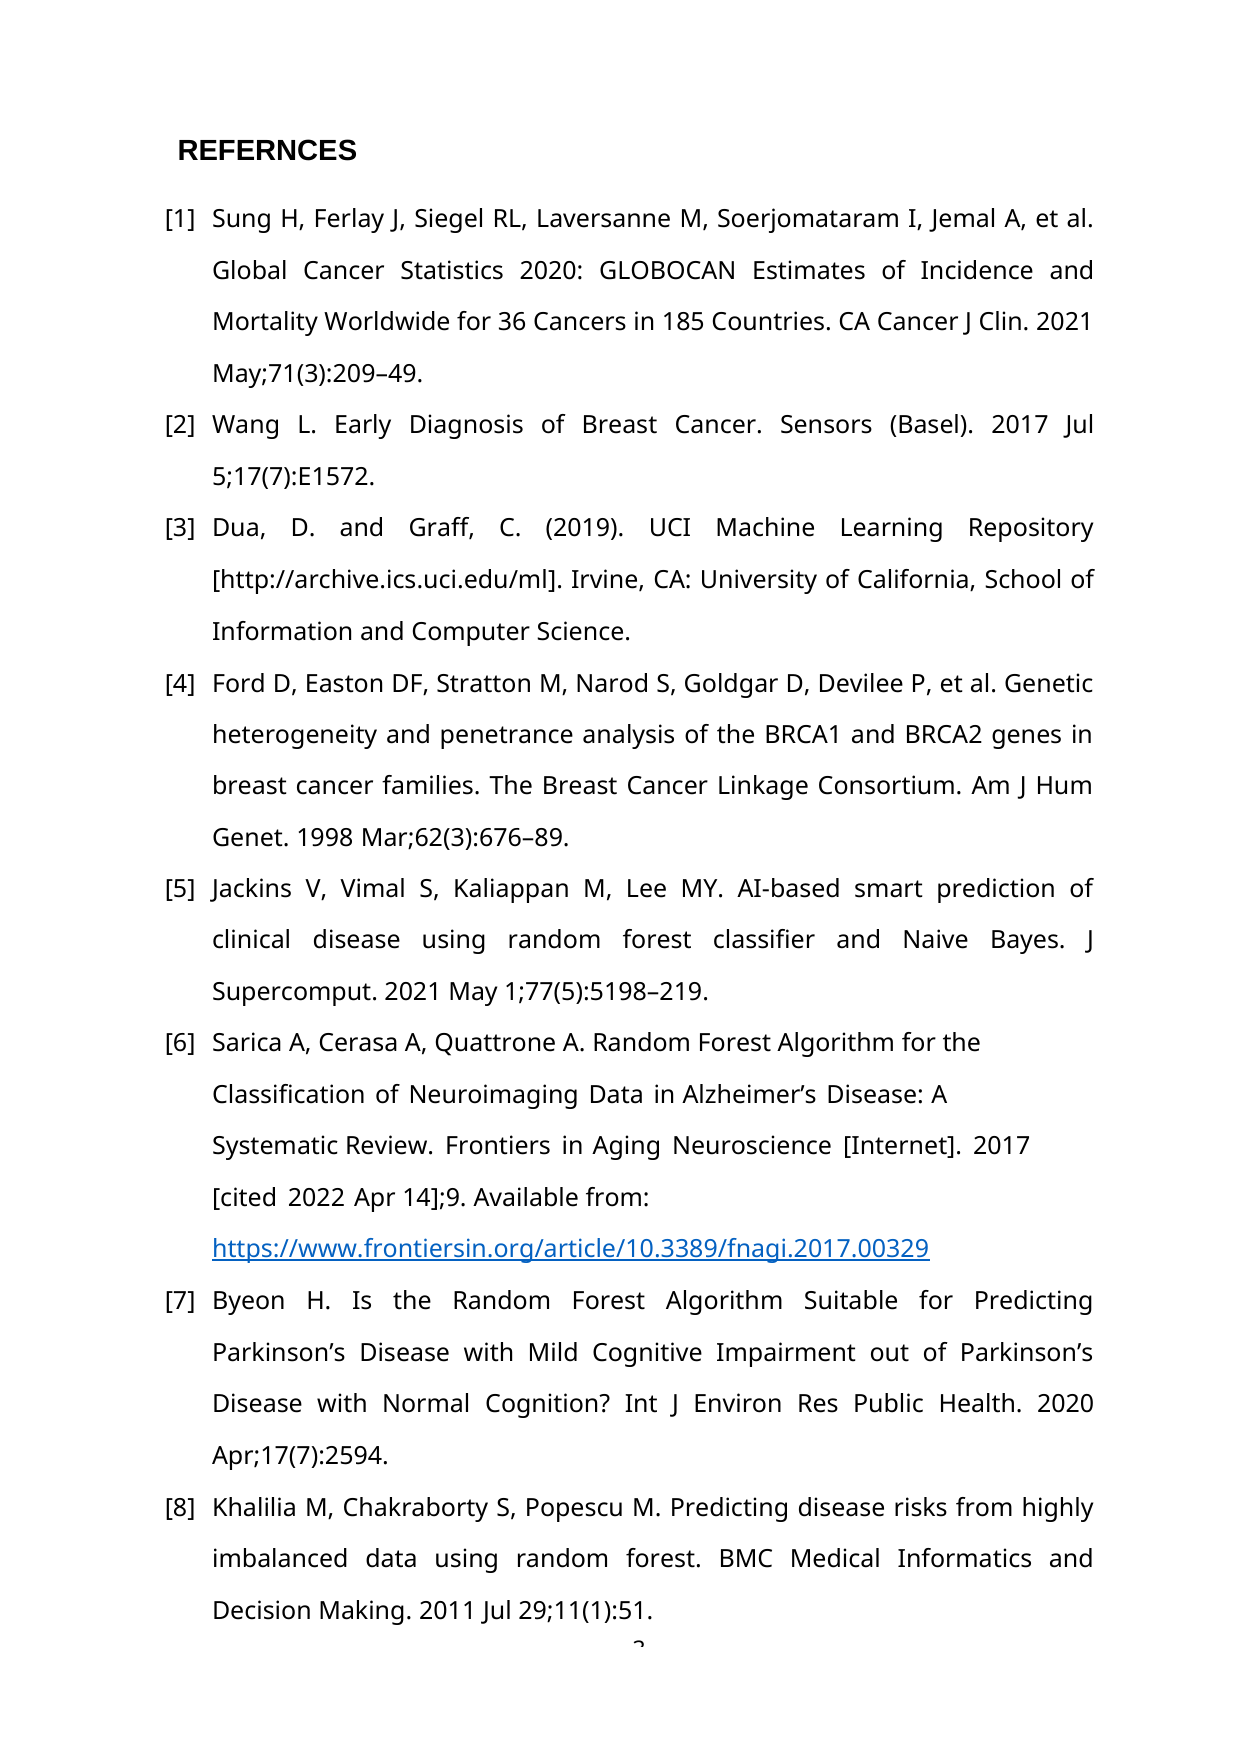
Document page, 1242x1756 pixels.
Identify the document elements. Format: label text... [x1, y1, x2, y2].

list Sarica A, Cerasa A, Quattrone A. Random Forest Algorithm for the Classification of Neuroimaging Data in Alzheimer’s Disease: A Systematic Review. Frontiers in Aging Neuroscience [Internet]. 2017 [cited 2022 Apr 14];9. Available from: https://www.frontiersin.org/article/10.3389/fnagi.2017.00329 [164, 1025, 1051, 1264]
list Sung H, Ferlay J, Siegel RL, Laversanne M, Soerjomataram I, Jemal A, et al. Global Cancer Statistics 2020: GLOBOCAN Estimates of Incidence and Mortality Worldwide for 36 Cancers in 185 Countries. CA Cancer J Clin. 2021 May;71(3):209–49. [164, 201, 1095, 389]
list Wang L. Early Diagnosis of Breast Cancer. Sensors (Basel). 2017 Jul 5;17(7):E1572. [164, 407, 1094, 492]
list Dua, D. and Graff, C. (2019). UCI Machine Learning Repository [http://archive.ics.uci.edu/ml]. Irvine, CA: University of California, School of Information and Computer Science. [164, 510, 1094, 648]
list Byeon H. Is the Random Forest Algorithm Suitable for Predicting Parkinson’s Disease with Mild Cognitive Impairment out of Parkinson’s Disease with Normal Cognition? Int J Environ Res Public Health. 2020 Apr;17(7):2594. [164, 1283, 1094, 1472]
list Ford D, Easton DF, Stratton M, Narod S, Goldgar D, Devilee P, et al. Genetic heterogeneity and penetrance analysis of the BRCA1 and BRCA2 genes in breast cancer families. The Breast Cancer Linkage Consortium. Am J Hum Genet. 1998 Mar;62(3):676–89. [164, 665, 1094, 853]
subtitle REFERNCES [177, 133, 1108, 167]
list Khalilia M, Chakraborty S, Popescu M. Predicting disease risks from highly imbalanced data using random forest. BMC Medical Informatics and Decision Making. 2011 Jul 29;11(1):51. [164, 1490, 1095, 1626]
list Jackins V, Vimal S, Kaliappan M, Lee MY. AI-based smart prediction of clinical disease using random forest classifier and Naive Bayes. J Supercomput. 2021 May 1;77(5):5198–219. [164, 871, 1094, 1008]
